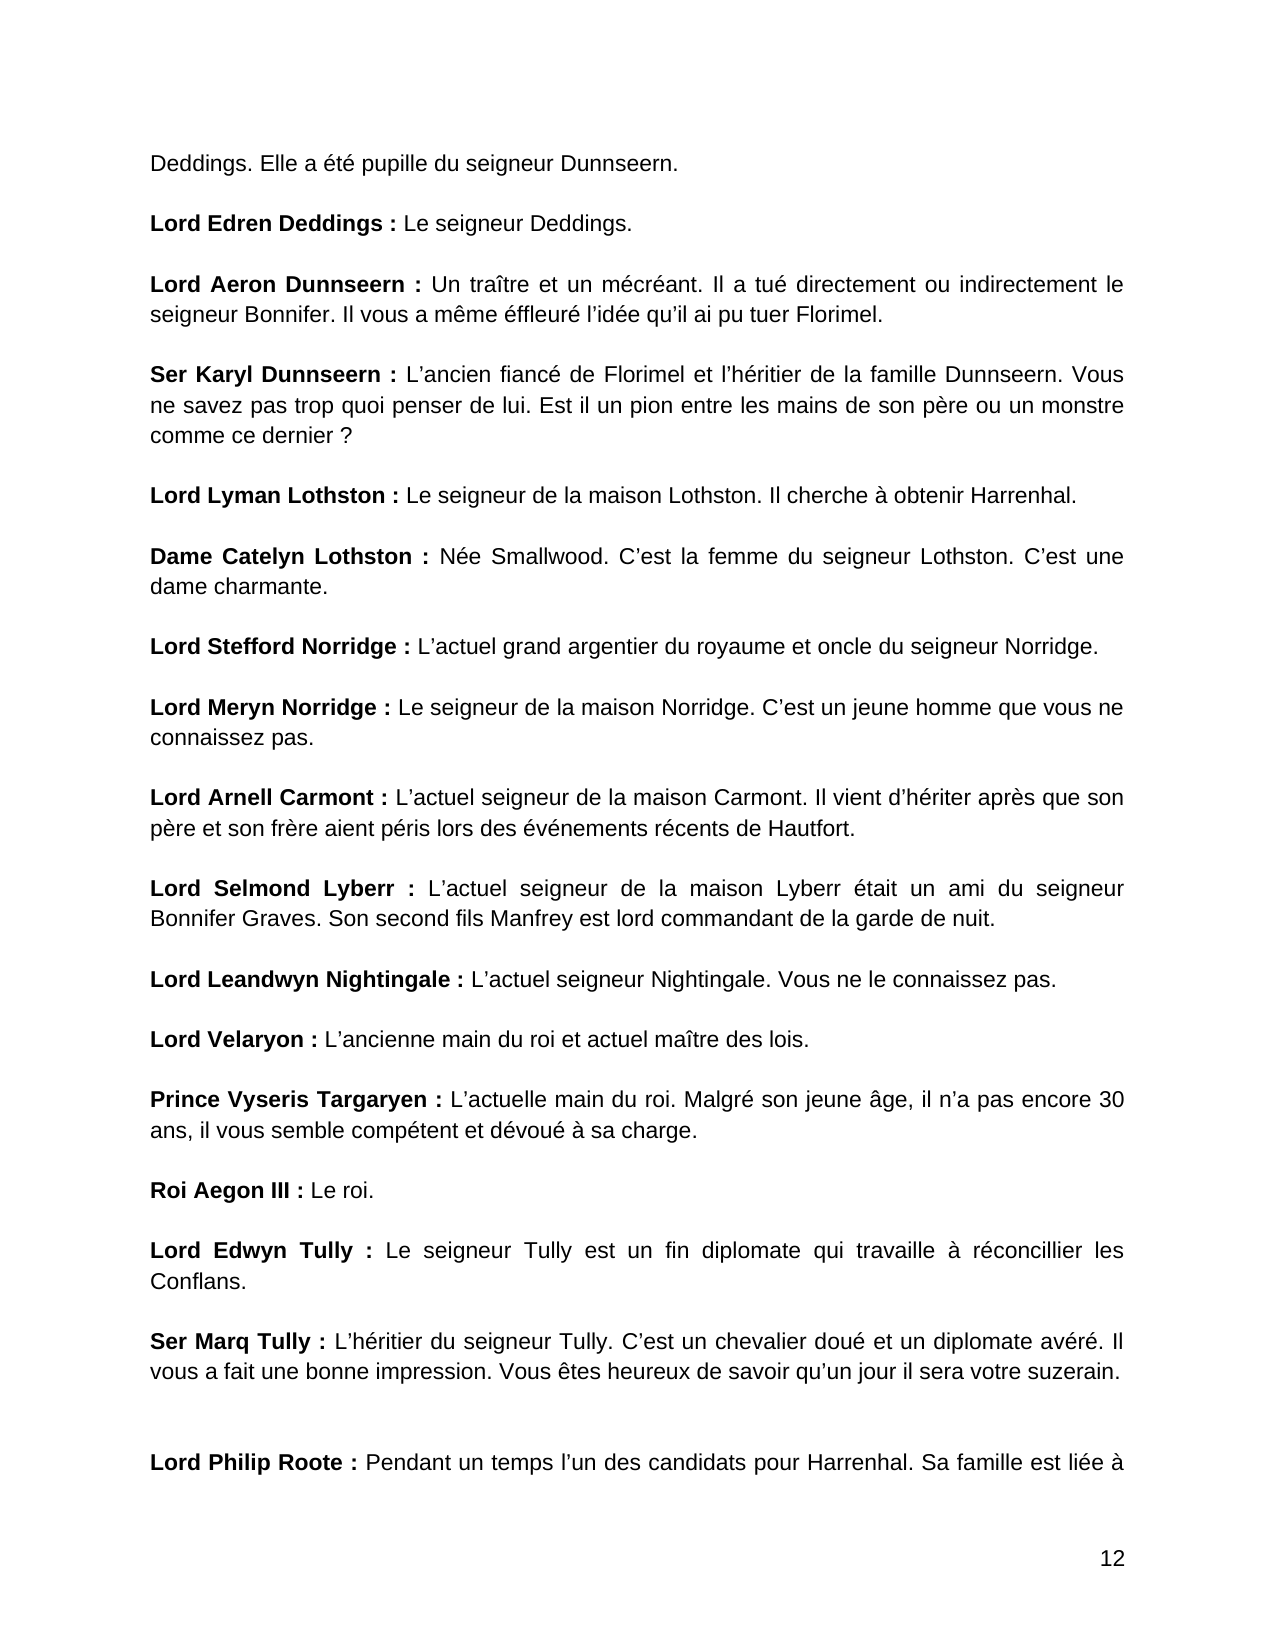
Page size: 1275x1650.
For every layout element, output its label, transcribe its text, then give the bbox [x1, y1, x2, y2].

text Dame Catelyn Lothston : Née Smallwood. C’est la femme du seigneur Lothston. C’est une dame charmante. [150, 543, 1125, 599]
text Lord Arnell Carmont : L’actuel seigneur de la maison Carmont. Il vient d’hériter après que son père et son frère aient péris lors des événements récents de Hautfort. [150, 784, 1125, 841]
text Ser Marq Tully : L’héritier du seigneur Tully. C’est un chevalier doué et un diplomate avéré. Il vous a fait une bonne impression. Vous êtes heureux de savoir qu’un jour il sera votre suzerain. [150, 1328, 1125, 1385]
text Roi Aegon III : Le roi. [150, 1177, 1125, 1203]
text Lord Lyman Lothston : Le seigneur de la maison Lothston. Il cherche à obtenir Harrenhal. [150, 482, 1125, 509]
text Lord Velaryon : L’ancienne main du roi et actuel maître des lois. [150, 1026, 1125, 1052]
text Lord Meryn Norridge : Le seigneur de la maison Norridge. C’est un jeune homme que vous ne connaissez pas. [150, 694, 1125, 750]
text Lord Aeron Dunnseern : Un traître et un mécréant. Il a tué directement ou indirectement le seigneur Bonnifer. Il vous a même éffleuré l’idée qu’il ai pu tuer Florimel. [150, 271, 1125, 327]
text Ser Karyl Dunnseern : L’ancien fiancé de Florimel et l’héritier de la famille Dunnseern. Vous ne savez pas trop quoi penser de lui. Est il un pion entre les mains de son père ou un monstre comme ce dernier ? [150, 361, 1125, 448]
text Lord Edwyn Tully : Le seigneur Tully est un fin diplomate qui travaille à réconcillier les Conflans. [150, 1237, 1125, 1294]
text Lord Stefford Norridge : L’actuel grand argentier du royaume et oncle du seigneur Norridge. [150, 633, 1125, 660]
text Lord Edren Deddings : Le seigneur Deddings. [150, 210, 1125, 237]
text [150, 150, 1125, 176]
text Lord Leandwyn Nightingale : L’actuel seigneur Nightingale. Vous ne le connaissez pas. [150, 966, 1125, 992]
text Lord Selmond Lyberr : L’actuel seigneur de la maison Lyberr était un ami du seigneur Bonnifer Graves. Son second fils Manfrey est lord commandant de la garde de nuit. [150, 875, 1125, 932]
text Prince Vyseris Targaryen : L’actuelle main du roi. Malgré son jeune âge, il n’a pas encore 30 ans, il vous semble compétent et dévoué à sa charge. [150, 1086, 1125, 1143]
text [150, 1449, 1125, 1475]
